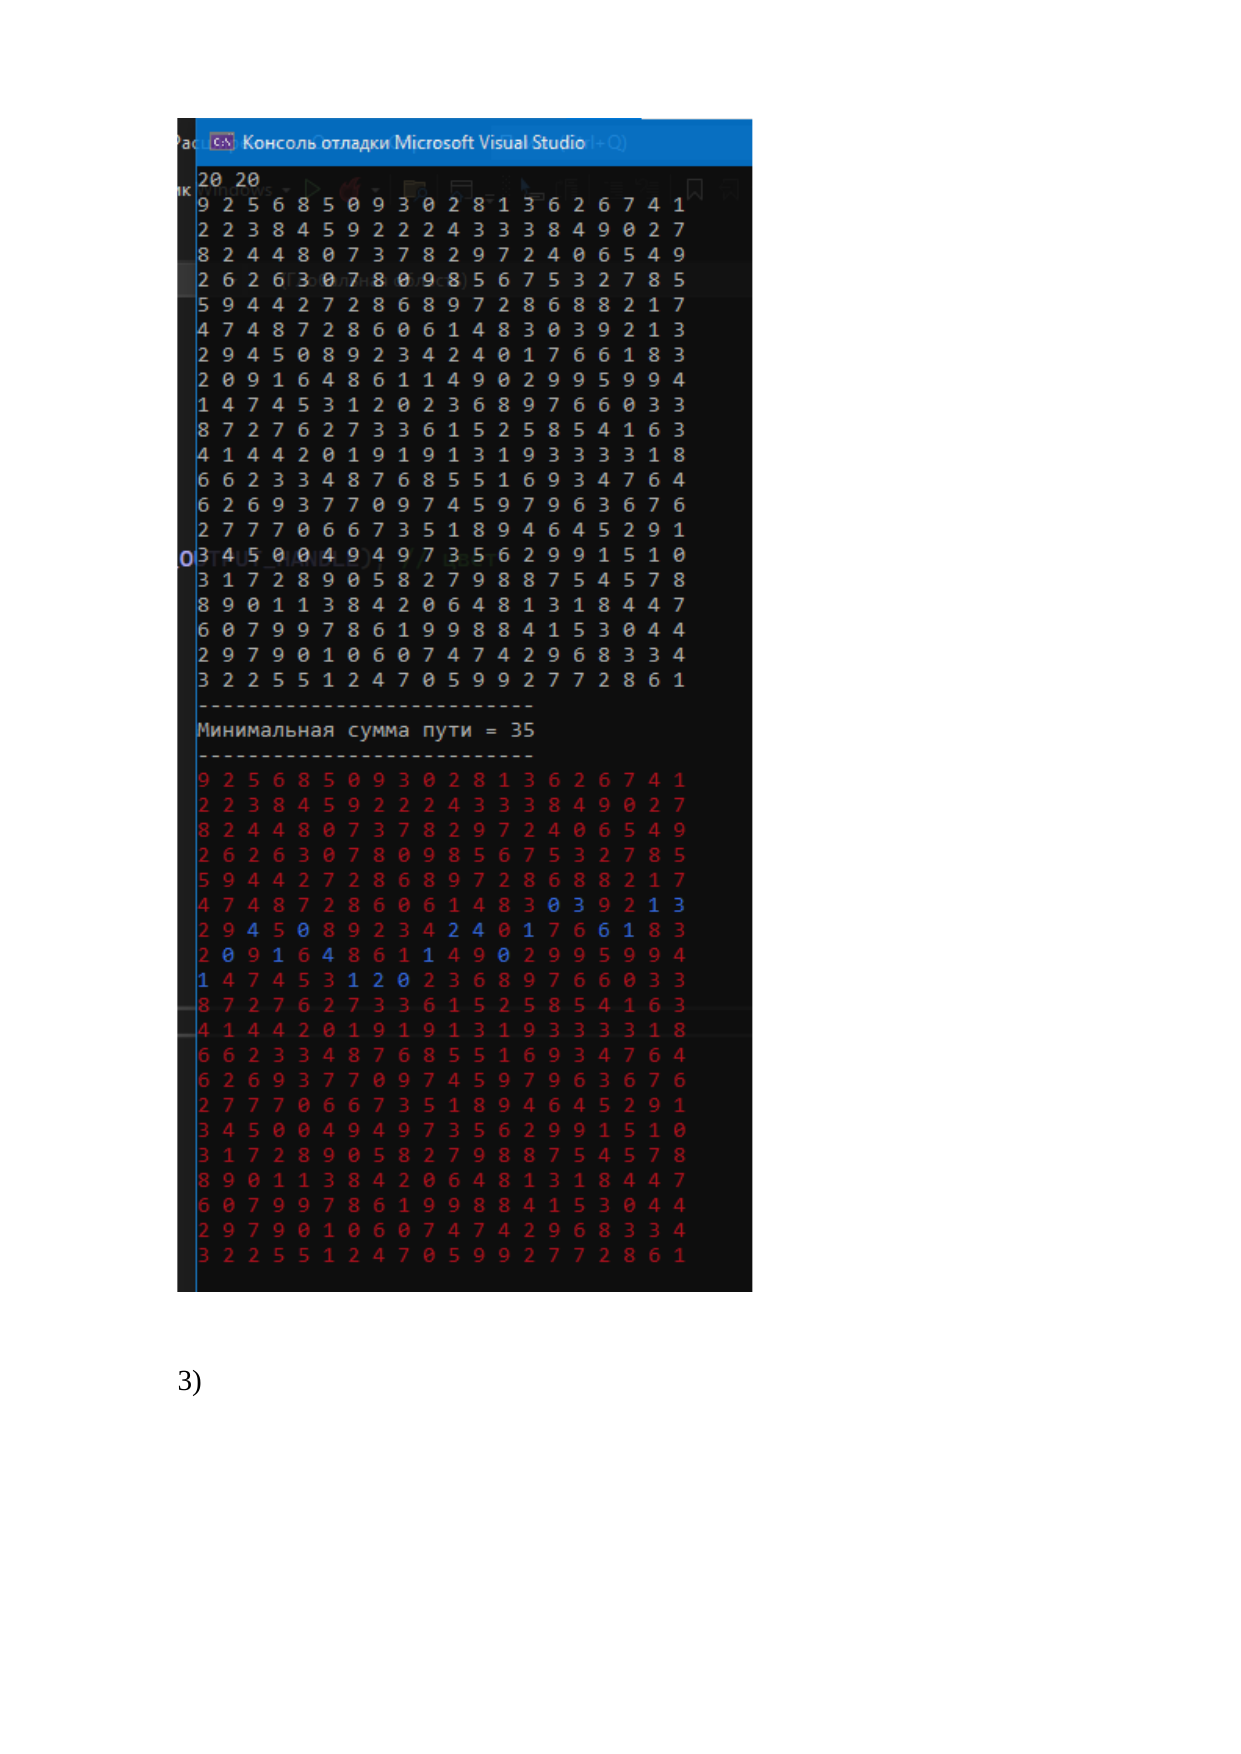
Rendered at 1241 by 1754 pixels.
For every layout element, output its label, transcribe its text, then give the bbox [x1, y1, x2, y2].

text 3) [177, 1363, 1152, 1397]
picture [177, 118, 753, 1292]
